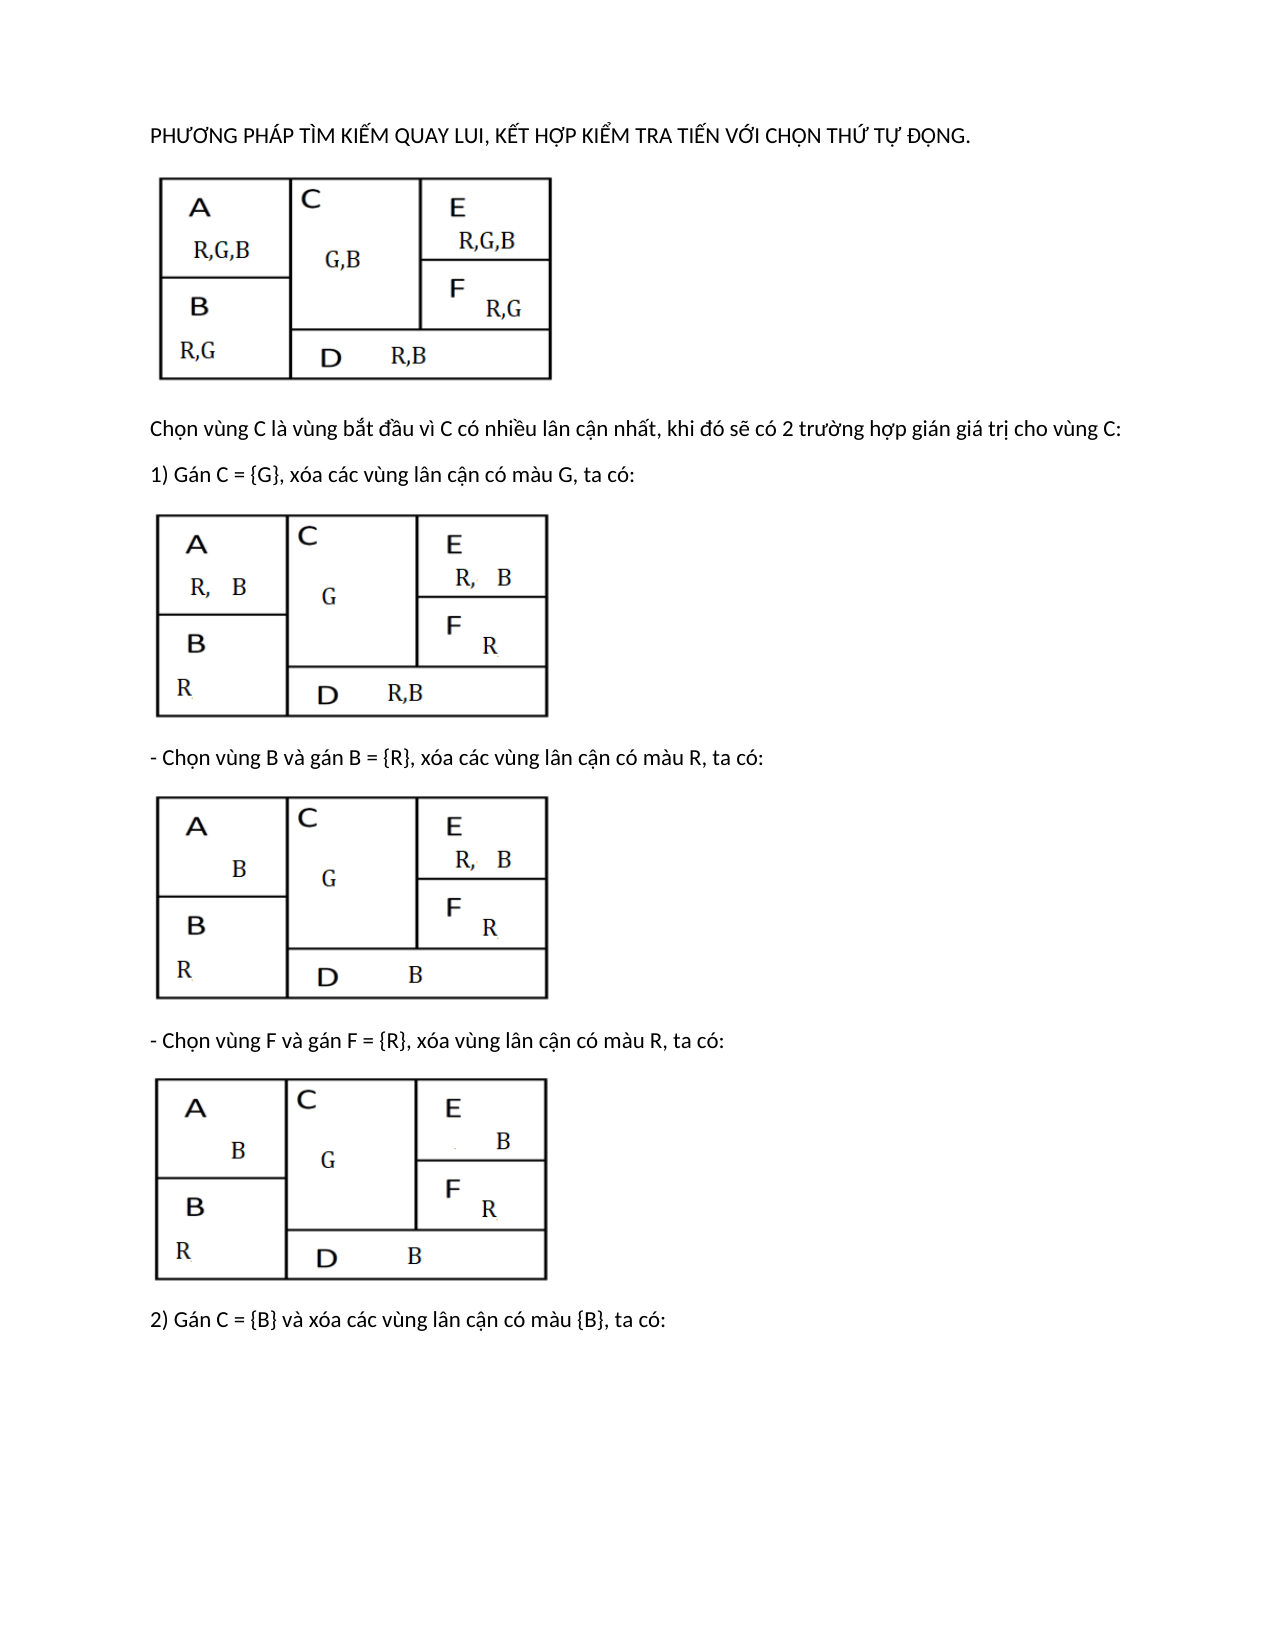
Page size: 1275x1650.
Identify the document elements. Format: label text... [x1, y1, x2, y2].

text PHƯƠNG PHÁP TÌM KIẾM QUAY LUI, KẾT HỢP KIỂM TRA TIẾN VỚI CHỌN THỨ TỰ ĐỘNG. [150, 121, 1125, 149]
picture [150, 790, 562, 1008]
text Chọn vùng C là vùng bắt đầu vì C có nhiều lân cận nhất, khi đó sẽ có 2 trường hợp gián giá trị cho vùng C: [150, 414, 1125, 442]
picture [150, 507, 559, 725]
picture [150, 1073, 557, 1287]
text - Chọn vùng F và gán F = {R}, xóa vùng lân cận có màu R, ta có: [150, 1026, 1125, 1054]
text 1) Gán C = {G}, xóa các vùng lân cận có màu G, ta có: [150, 461, 1125, 488]
picture [150, 167, 574, 395]
text 2) Gán C = {B} và xóa các vùng lân cận có màu {B}, ta có: [150, 1305, 1125, 1333]
text - Chọn vùng B và gán B = {R}, xóa các vùng lân cận có màu R, ta có: [150, 743, 1125, 771]
